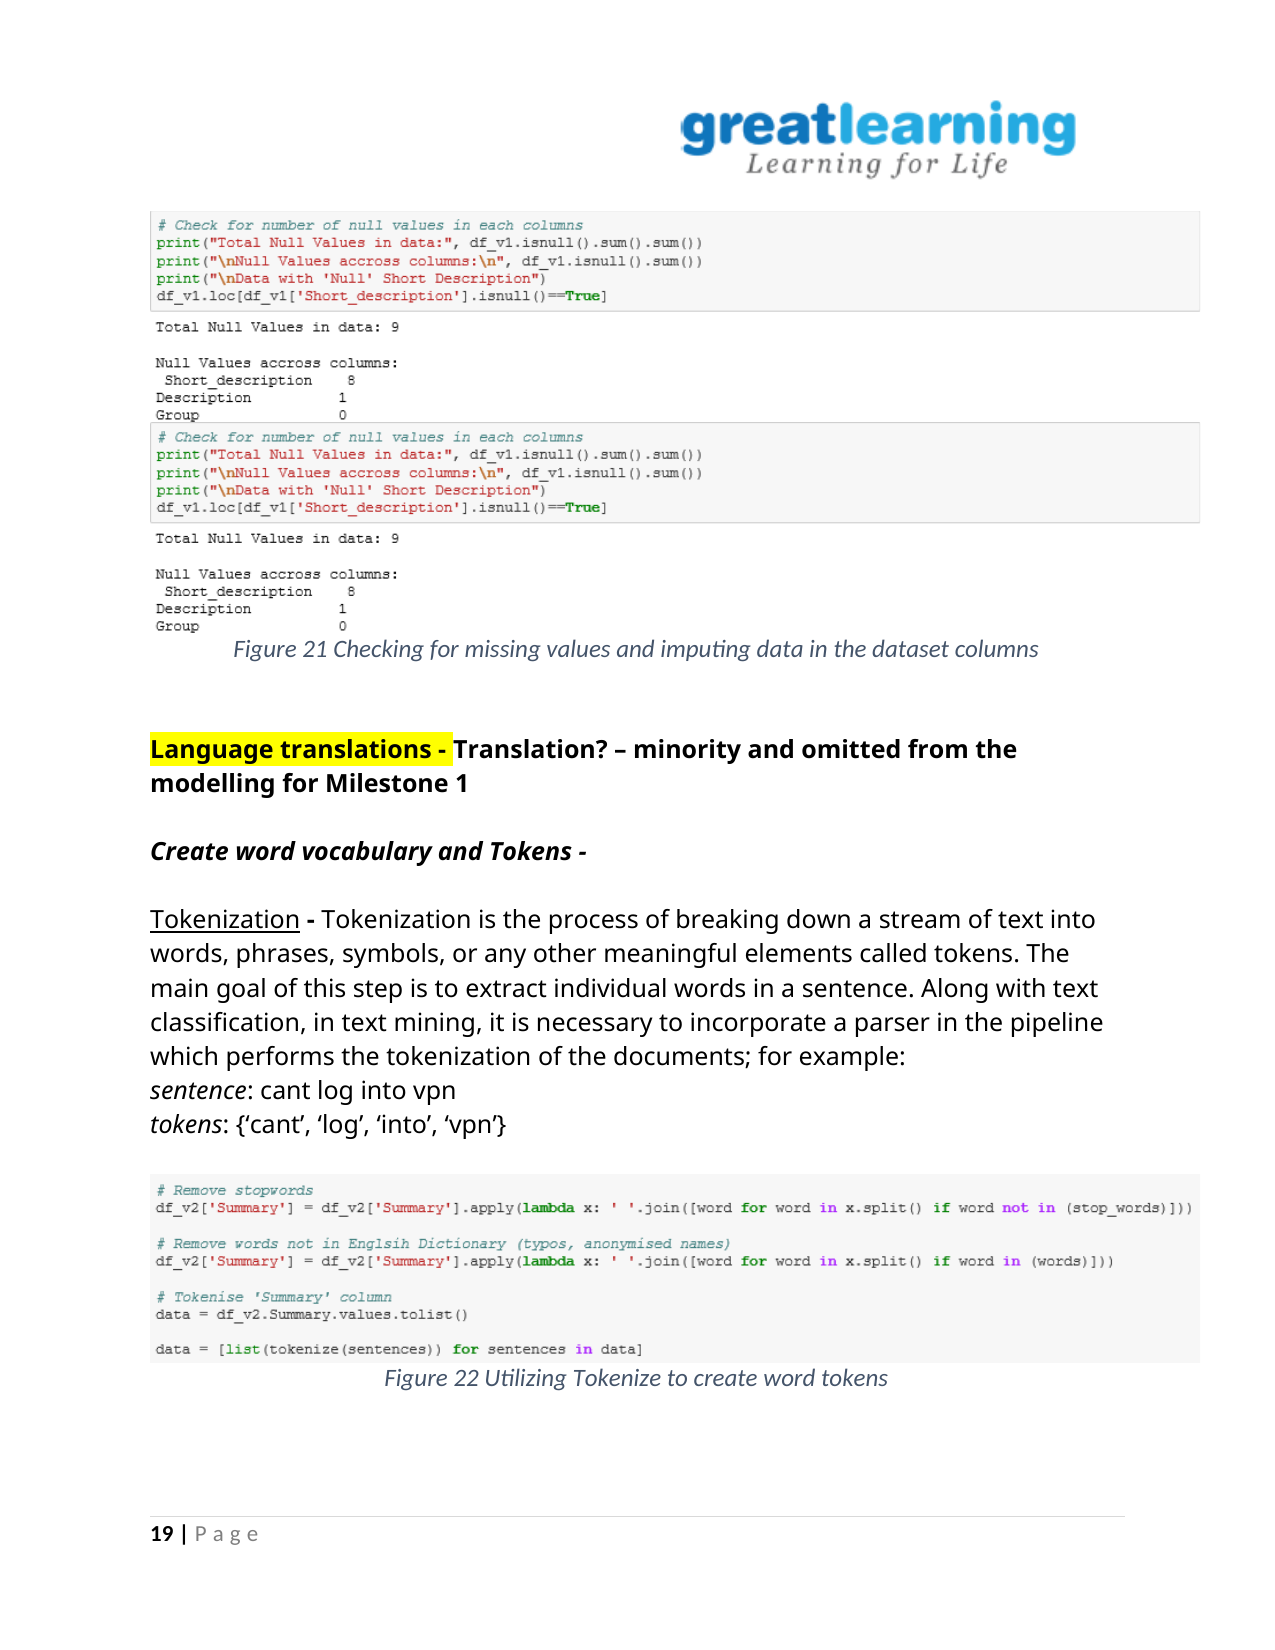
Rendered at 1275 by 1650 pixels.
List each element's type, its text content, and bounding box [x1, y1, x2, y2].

text sentence: cant log into vpn [150, 1072, 1125, 1106]
picture [150, 1174, 1200, 1363]
text Figure 22 Utilizing Tokenize to create word tokens [150, 1363, 1125, 1393]
text tokens: {‘cant’, ‘log’, ‘into’, ‘vpn’} [150, 1106, 1125, 1141]
text Tokenization - Tokenization is the process of breaking down a stream of text into words, phrases, symbols, or any other meaningful elements called tokens. The main goal of this step is to extract individual words in a sentence. Along with text classification, in text mining, it is necessary to incorporate a parser in the pipeline which performs the tokenization of the documents; for example: [150, 902, 1125, 1072]
text Figure 21 Checking for missing values and imputing data in the dataset columns [150, 634, 1125, 664]
text Create word vocabulary and Tokens - [150, 834, 1125, 868]
text Language translations - Translation? – minority and omitted from the modelling for Milestone 1 [150, 732, 1125, 800]
picture [150, 75, 1200, 634]
